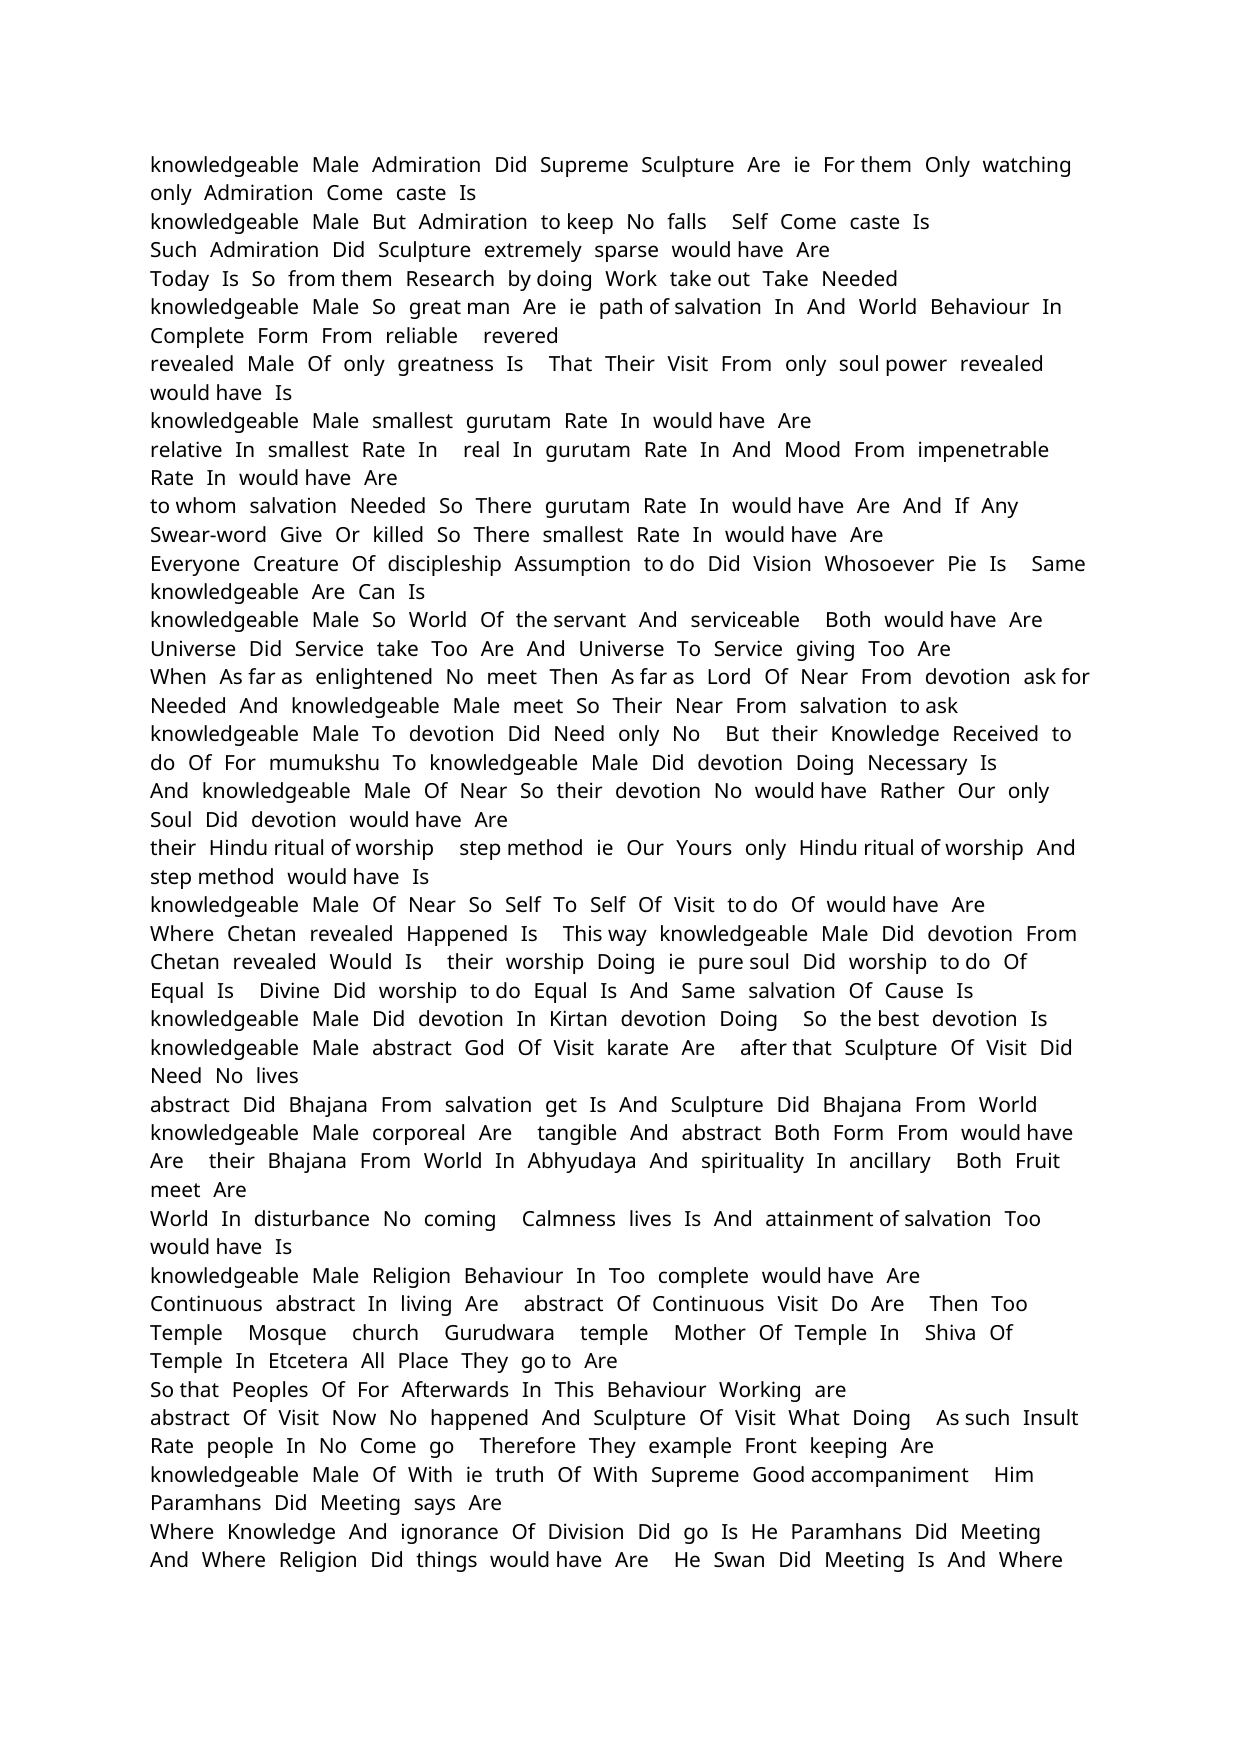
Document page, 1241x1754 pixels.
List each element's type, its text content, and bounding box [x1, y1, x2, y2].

text knowledgeable Male So great man Are ie path of salvation In And World Behaviour In Complete Form From reliable revered [150, 292, 1090, 349]
text Where Chetan revealed Happened Is This way knowledgeable Male Did devotion From Chetan revealed Would Is their worship Doing ie pure soul Did worship to do Of Equal Is Divine Did worship to do Equal Is And Same salvation Of Cause Is [150, 919, 1090, 1004]
text knowledgeable Male smallest gurutam Rate In would have Are [150, 406, 1090, 435]
text And knowledgeable Male Of Near So their devotion No would have Rather Our only Soul Did devotion would have Are [150, 776, 1090, 833]
text So that Peoples Of For Afterwards In This Behaviour Working are [150, 1375, 1090, 1403]
text Continuous abstract In living Are abstract Of Continuous Visit Do Are Then Too Temple Mosque church Gurudwara temple Mother Of Temple In Shiva Of Temple In Etcetera All Place They go to Are [150, 1289, 1090, 1375]
text Today Is So from them Research by doing Work take out Take Needed [150, 264, 1090, 292]
text Everyone Creature Of discipleship Assumption to do Did Vision Whosoever Pie Is Same knowledgeable Are Can Is [150, 549, 1090, 606]
text When As far as enlightened No meet Then As far as Lord Of Near From devotion ask for Needed And knowledgeable Male meet So Their Near From salvation to ask [150, 662, 1090, 719]
text knowledgeable Male But Admiration to keep No falls Self Come caste Is [150, 207, 1090, 235]
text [150, 1517, 1090, 1574]
text their Hindu ritual of worship step method ie Our Yours only Hindu ritual of worship And step method would have Is [150, 833, 1090, 890]
text World In disturbance No coming Calmness lives Is And attainment of salvation Too would have Is [150, 1204, 1090, 1261]
text relative In smallest Rate In real In gurutam Rate In And Mood From impenetrable Rate In would have Are [150, 435, 1090, 492]
text knowledgeable Male Of Near So Self To Self Of Visit to do Of would have Are [150, 890, 1090, 919]
text knowledgeable Male corporeal Are tangible And abstract Both Form From would have Are their Bhajana From World In Abhyudaya And spirituality In ancillary Both Fruit meet Are [150, 1118, 1090, 1204]
text knowledgeable Male Religion Behaviour In Too complete would have Are [150, 1261, 1090, 1289]
text knowledgeable Male Of With ie truth Of With Supreme Good accompaniment Him Paramhans Did Meeting says Are [150, 1460, 1090, 1517]
text Such Admiration Did Sculpture extremely sparse would have Are [150, 235, 1090, 264]
text knowledgeable Male abstract God Of Visit karate Are after that Sculpture Of Visit Did Need No lives [150, 1033, 1090, 1090]
text knowledgeable Male Did devotion In Kirtan devotion Doing So the best devotion Is [150, 1004, 1090, 1033]
text revealed Male Of only greatness Is That Their Visit From only soul power revealed would have Is [150, 349, 1090, 406]
text knowledgeable Male Admiration Did Supreme Sculpture Are ie For them Only watching only Admiration Come caste Is [150, 150, 1090, 207]
text to whom salvation Needed So There gurutam Rate In would have Are And If Any Swear-word Give Or killed So There smallest Rate In would have Are [150, 492, 1090, 549]
text abstract Of Visit Now No happened And Sculpture Of Visit What Doing As such Insult Rate people In No Come go Therefore They example Front keeping Are [150, 1403, 1090, 1460]
text knowledgeable Male So World Of the servant And serviceable Both would have Are [150, 606, 1090, 634]
text knowledgeable Male To devotion Did Need only No But their Knowledge Received to do Of For mumukshu To knowledgeable Male Did devotion Doing Necessary Is [150, 719, 1090, 776]
text Universe Did Service take Too Are And Universe To Service giving Too Are [150, 634, 1090, 662]
text abstract Did Bhajana From salvation get Is And Sculpture Did Bhajana From World [150, 1090, 1090, 1118]
